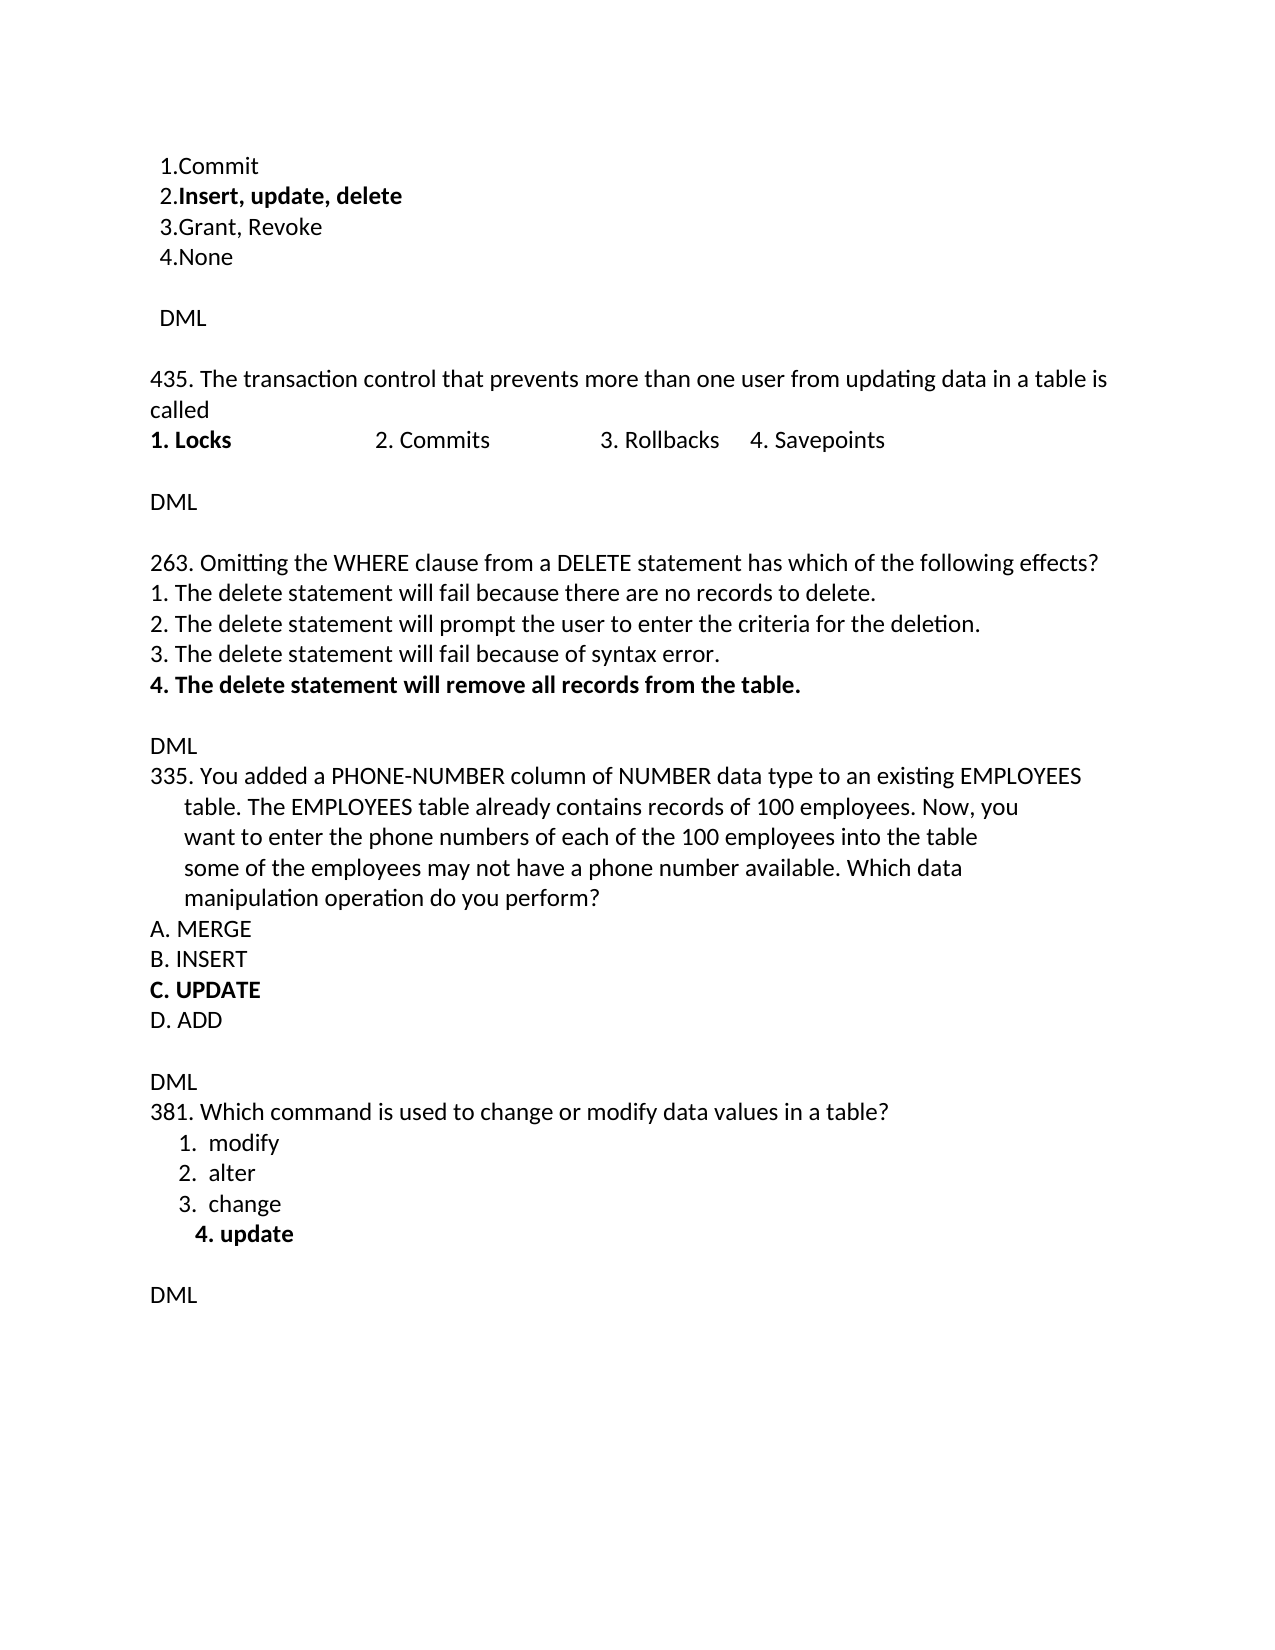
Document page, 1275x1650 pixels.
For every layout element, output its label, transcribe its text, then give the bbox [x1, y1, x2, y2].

text 1.Commit 2.Insert, update, delete 3.Grant, Revoke 4.None [159, 150, 1125, 272]
text want to enter the phone numbers of each of the 100 employees into the table [150, 821, 1125, 852]
text DML [150, 1066, 1125, 1096]
text 1. modify [150, 1127, 1125, 1157]
text DML [150, 486, 1125, 516]
text 263. Omitting the WHERE clause from a DELETE statement has which of the following effects? [150, 547, 1125, 577]
text 2. alter [150, 1157, 1125, 1188]
text A. MERGE B. INSERT C. UPDATE D. ADD [150, 913, 1125, 1035]
text 4. update [195, 1218, 1125, 1249]
text DML [150, 303, 1125, 333]
text 3. change [150, 1188, 1125, 1218]
text table. The EMPLOYEES table already contains records of 100 employees. Now, you [150, 791, 1125, 821]
text DML [150, 730, 1125, 760]
text some of the employees may not have a phone number available. Which data [150, 852, 1125, 882]
text 3. The delete statement will fail because of syntax error. [150, 638, 1125, 669]
text 1. The delete statement will fail because there are no records to delete. [150, 577, 1125, 608]
text 4. The delete statement will remove all records from the table. [150, 669, 1125, 699]
text 381. Which command is used to change or modify data values in a table? [150, 1096, 1125, 1127]
text 335. You added a PHONE-NUMBER column of NUMBER data type to an existing EMPLOYEES [150, 760, 1125, 791]
text 2. The delete statement will prompt the user to enter the criteria for the deletion. [150, 608, 1125, 638]
text 435. The transaction control that prevents more than one user from updating data in a table is called [150, 364, 1125, 425]
text DML [150, 1279, 1125, 1310]
text manipulation operation do you perform? [150, 882, 1125, 913]
text 1. Locks 2. Commits 3. Rollbacks 4. Savepoints [150, 425, 1125, 455]
